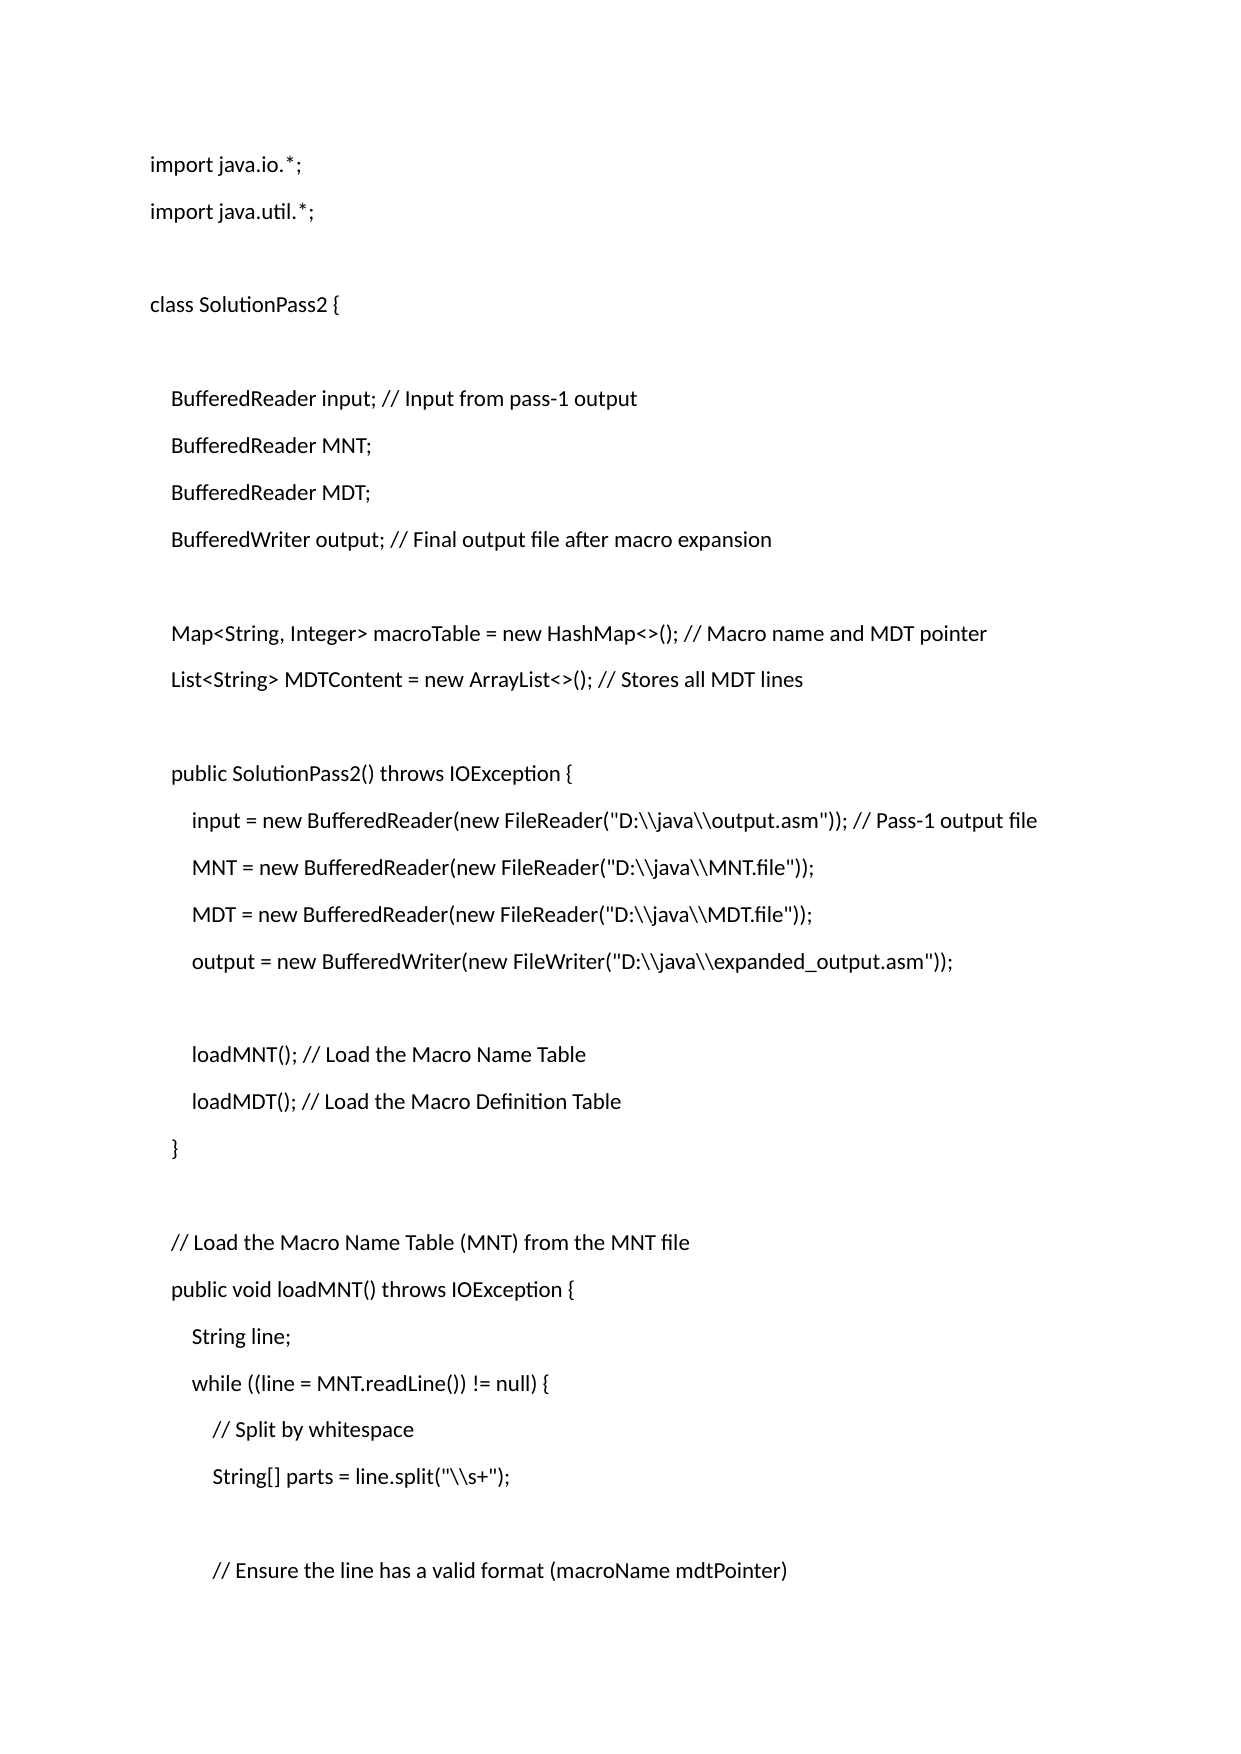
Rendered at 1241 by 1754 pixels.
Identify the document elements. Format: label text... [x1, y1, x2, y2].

text class SolutionPass2 { [150, 291, 1090, 319]
text import java.util.*; [150, 197, 1090, 225]
text BufferedReader input; // Input from pass-1 output [150, 384, 1090, 412]
text List<String> MDTContent = new ArrayList<>(); // Stores all MDT lines [150, 666, 1090, 694]
text input = new BufferedReader(new FileReader("D:\\java\\output.asm")); // Pass-1 output file [150, 806, 1090, 834]
text output = new BufferedWriter(new FileWriter("D:\\java\\expanded_output.asm")); [150, 947, 1090, 975]
text // Load the Macro Name Table (MNT) from the MNT file [150, 1228, 1090, 1256]
text loadMDT(); // Load the Macro Definition Table [150, 1087, 1090, 1116]
text } [150, 1134, 1090, 1162]
text BufferedWriter output; // Final output file after macro expansion [150, 525, 1090, 553]
text BufferedReader MDT; [150, 478, 1090, 506]
text import java.io.*; [150, 150, 1090, 178]
text MNT = new BufferedReader(new FileReader("D:\\java\\MNT.file")); [150, 853, 1090, 881]
text // Split by whitespace [150, 1416, 1090, 1444]
text public void loadMNT() throws IOException { [150, 1275, 1090, 1303]
text String line; [150, 1322, 1090, 1350]
text while ((line = MNT.readLine()) != null) { [150, 1369, 1090, 1397]
text String[] parts = line.split("\\s+"); [150, 1462, 1090, 1491]
text BufferedReader MNT; [150, 431, 1090, 459]
text public SolutionPass2() throws IOException { [150, 759, 1090, 787]
text loadMNT(); // Load the Macro Name Table [150, 1041, 1090, 1069]
text MDT = new BufferedReader(new FileReader("D:\\java\\MDT.file")); [150, 900, 1090, 928]
text Map<String, Integer> macroTable = new HashMap<>(); // Macro name and MDT pointer [150, 619, 1090, 647]
text // Ensure the line has a valid format (macroName mdtPointer) [150, 1556, 1090, 1584]
